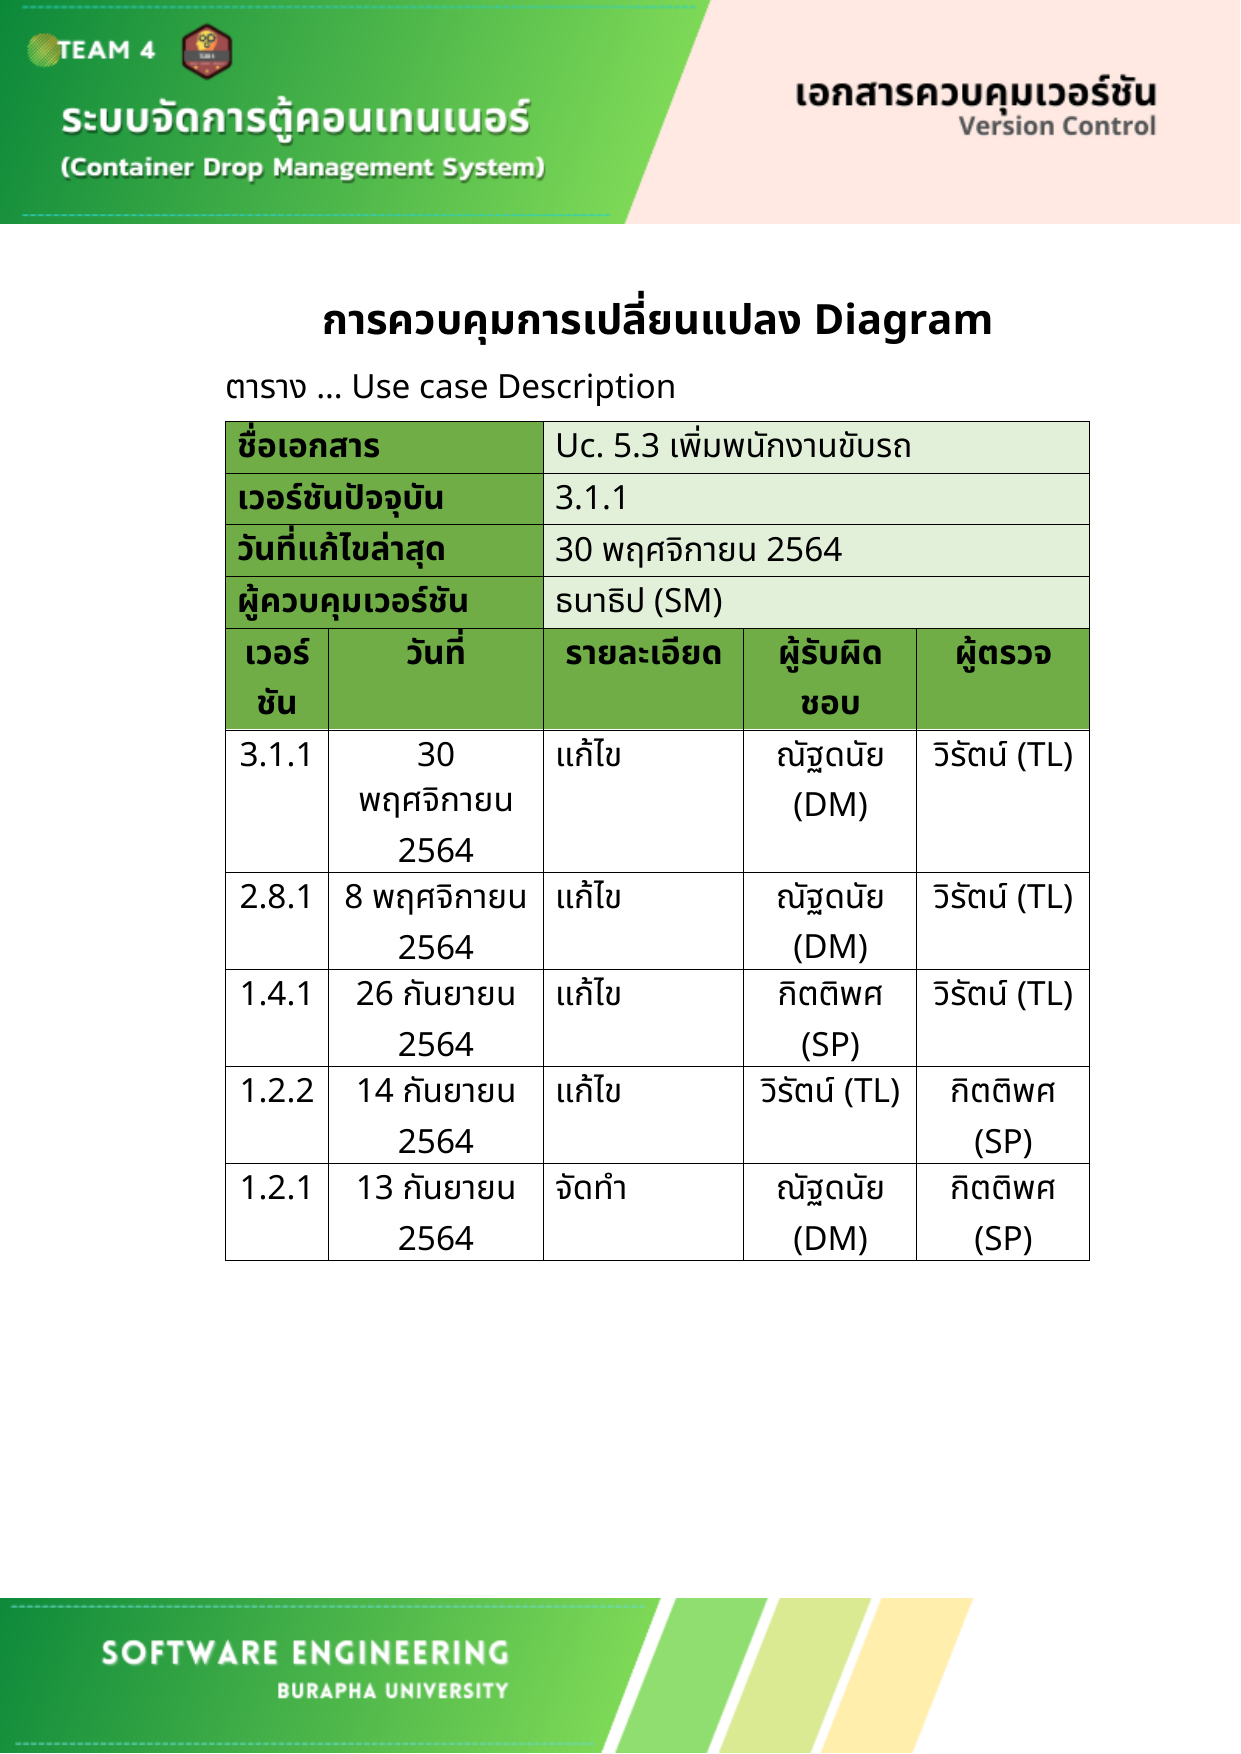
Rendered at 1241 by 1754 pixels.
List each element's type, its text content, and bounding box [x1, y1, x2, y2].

table_cell 8 พฤศจิกายน 2564 [329, 873, 543, 969]
table_cell 30 พฤศจิกายน 2564 [329, 731, 543, 872]
table_cell ผู้รับผิดชอบ [744, 629, 916, 729]
table_header ชื่อเอกสาร [226, 422, 543, 473]
table_cell จัดทำ [544, 1164, 743, 1260]
table_cell ณัฐดนัย (DM) [744, 731, 916, 872]
picture [0, 1598, 1238, 1753]
table_cell 26 กันยายน 2564 [329, 970, 543, 1066]
table_cell วันที่แก้ไขล่าสุด [226, 525, 543, 576]
table_cell 1.4.1 [226, 970, 328, 1066]
table_cell 2.8.1 [226, 873, 328, 969]
table_cell เวอร์ชันปัจจุบัน [226, 474, 543, 524]
table_cell แก้ไข [544, 970, 743, 1066]
table_cell ณัฐดนัย (DM) [744, 873, 916, 969]
table_cell วิรัตน์ (TL) [917, 873, 1089, 969]
text ตาราง … Use case Description [225, 363, 1090, 414]
table_cell ธนาธิป (SM) [544, 577, 1089, 628]
table_cell เวอร์ชัน [226, 629, 328, 729]
table_cell 13 กันยายน 2564 [329, 1164, 543, 1260]
text การควบคุมการเปลี่ยนแปลง Diagram [225, 290, 1090, 353]
table_cell 3.1.1 [544, 474, 1089, 524]
table_header Uc. 5.3 เพิ่มพนักงานขับรถ [544, 422, 1089, 473]
table_cell 14 กันยายน 2564 [329, 1067, 543, 1163]
picture [0, 0, 1240, 224]
table_cell กิตติพศ (SP) [917, 1164, 1089, 1260]
table_cell วิรัตน์ (TL) [744, 1067, 916, 1163]
table_cell แก้ไข [544, 873, 743, 969]
table_cell วิรัตน์ (TL) [917, 970, 1089, 1066]
table_cell แก้ไข [544, 731, 743, 872]
table_cell 30 พฤศจิกายน 2564 [544, 525, 1089, 576]
table_cell กิตติพศ (SP) [917, 1067, 1089, 1163]
table_cell วันที่ [329, 629, 543, 729]
table_cell 1.2.1 [226, 1164, 328, 1260]
table_cell ผู้ควบคุมเวอร์ชัน [226, 577, 543, 628]
table_cell ผู้ตรวจ [917, 629, 1089, 729]
table_cell แก้ไข [544, 1067, 743, 1163]
table_cell รายละเอียด [544, 629, 743, 729]
table_cell 1.2.2 [226, 1067, 328, 1163]
table_cell กิตติพศ (SP) [744, 970, 916, 1066]
table_cell 3.1.1 [226, 731, 328, 872]
table_cell ณัฐดนัย (DM) [744, 1164, 916, 1260]
table_cell วิรัตน์ (TL) [917, 731, 1089, 872]
